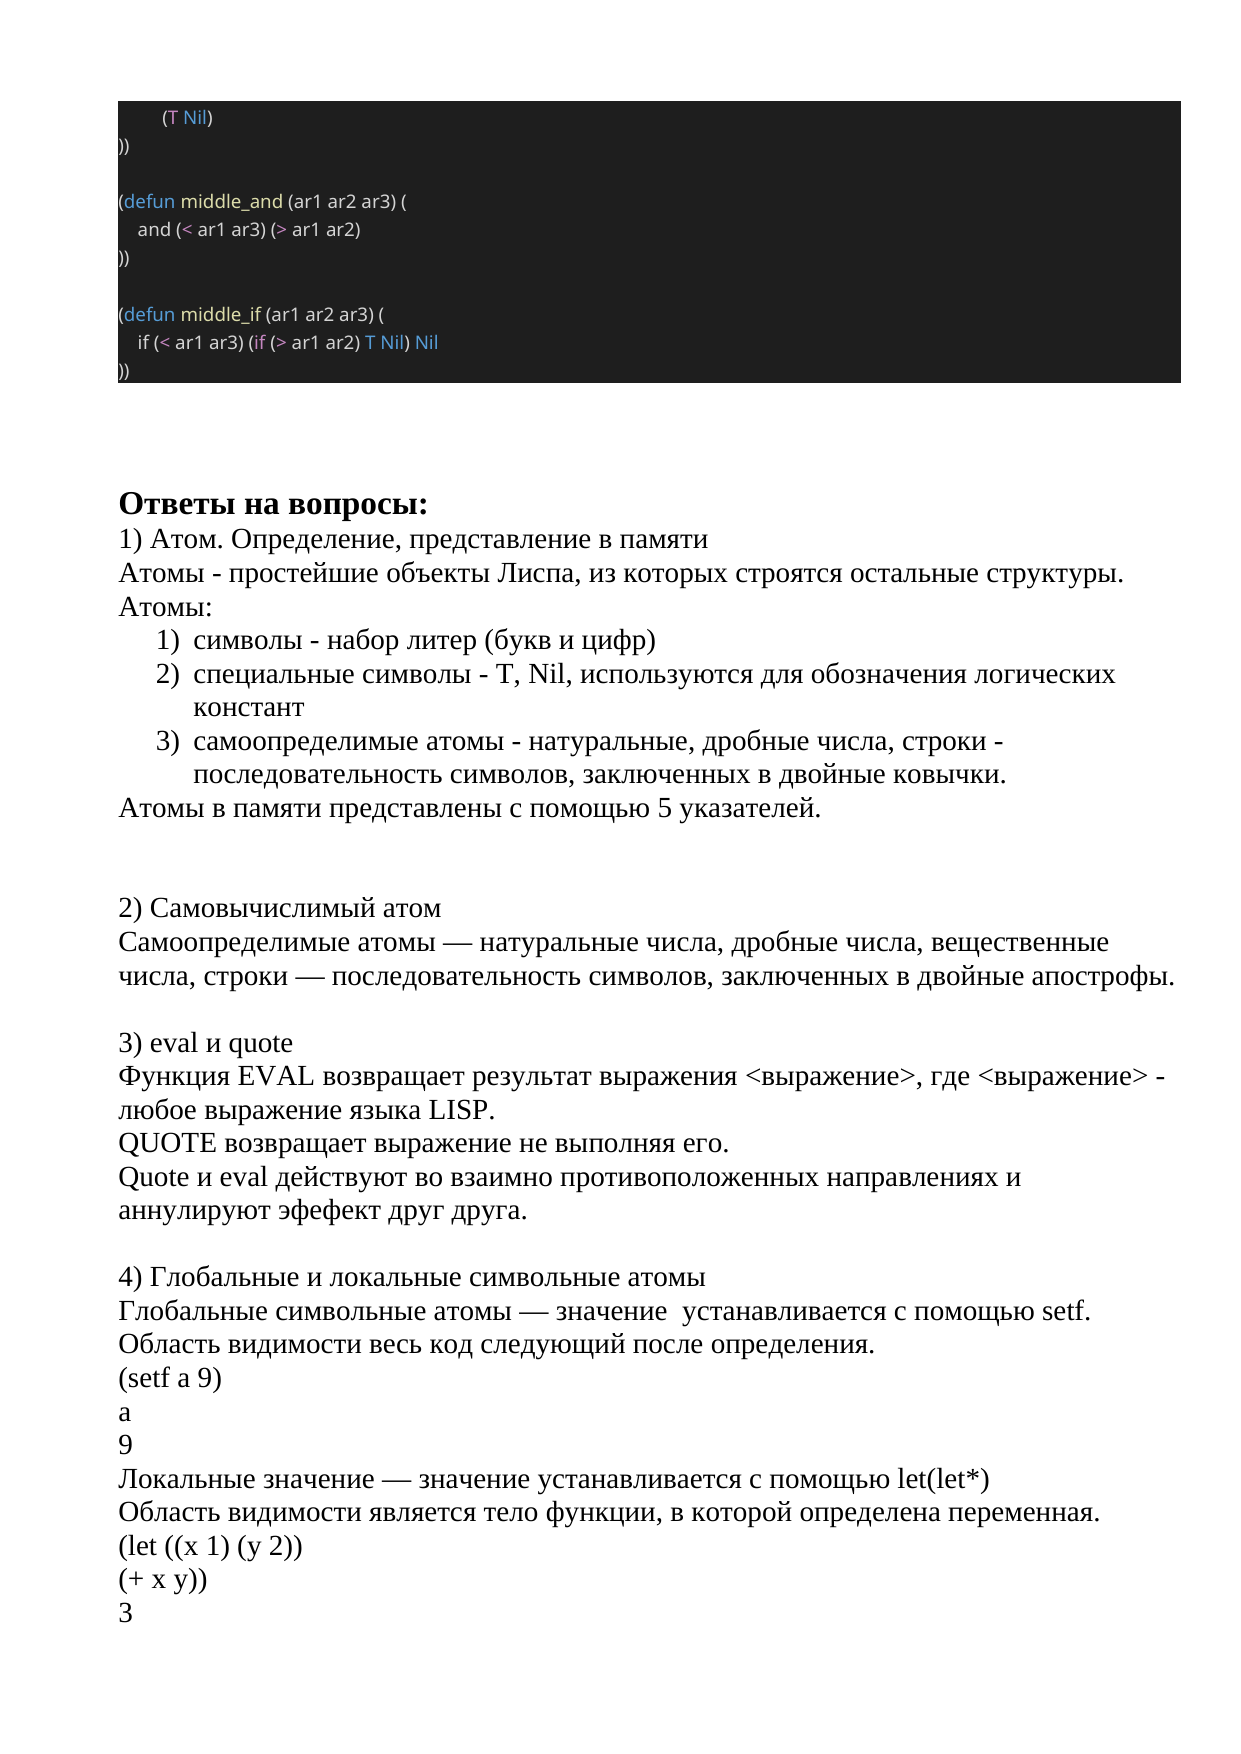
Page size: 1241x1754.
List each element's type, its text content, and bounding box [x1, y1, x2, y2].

text Атомы в памяти представлены с помощью 5 указателей. [118, 790, 1181, 823]
text 9 [118, 1427, 1181, 1461]
text Атомы - простейшие объекты Лиспа, из которых строятся остальные структуры. [118, 555, 1181, 589]
text 4) Глобальные и локальные символьные атомы [118, 1259, 1181, 1293]
text 2) Самовычислимый атом [118, 891, 1181, 924]
text (defun middle_if (ar1 ar2 ar3) ( [118, 298, 1181, 326]
text Локальные значение — значение устанавливается с помощью let(let*) [118, 1461, 1181, 1494]
text a [118, 1394, 1181, 1427]
text )) [118, 354, 1181, 383]
text 3 [118, 1595, 1181, 1628]
list самоопределимые атомы - натуральные, дробные числа, строки - последовательность символов, заключенных в двойные ковычки. [156, 723, 1181, 790]
list символы - набор литер (букв и цифр) [156, 622, 1181, 656]
text if (< ar1 ar3) (if (> ar1 ar2) T Nil) Nil [118, 326, 1181, 354]
text Самоопределимые атомы — натуральные числа, дробные числа, вещественные числа, строки — последовательность символов, заключенных в двойные апострофы. [118, 924, 1181, 991]
text 1) Атом. Определение, представление в памяти [118, 522, 1181, 555]
text (+ x y)) [118, 1561, 1181, 1595]
text Область видимости является тело функции, в которой определена переменная. [118, 1494, 1181, 1528]
text Quote и eval действуют во взаимно противоположенных направлениях и аннулируют эфефект друг друга. [118, 1159, 1181, 1226]
list специальные символы - T, Nil, используются для обозначения логических констант [156, 656, 1181, 723]
text Функция EVAL возвращает результат выражения <выражение>, где <выражение> - любое выражение языка LISP. [118, 1058, 1181, 1125]
text and (< ar1 ar3) (> ar1 ar2) [118, 214, 1181, 242]
text QUOTE возвращает выражение не выполняя его. [118, 1125, 1181, 1159]
text Атомы: [118, 589, 1181, 622]
text 3) eval и quote [118, 1025, 1181, 1058]
text (let ((x 1) (y 2)) [118, 1528, 1181, 1561]
text Глобальные символьные атомы — значение устанавливается с помощью setf. Область видимости весь код следующий после определения. [118, 1293, 1181, 1360]
text )) [118, 129, 1181, 158]
text (T Nil) [118, 101, 1181, 129]
text Ответы на вопросы: [118, 483, 1181, 522]
text )) [118, 242, 1181, 270]
text (defun middle_and (ar1 ar2 ar3) ( [118, 186, 1181, 214]
text (setf a 9) [118, 1360, 1181, 1394]
